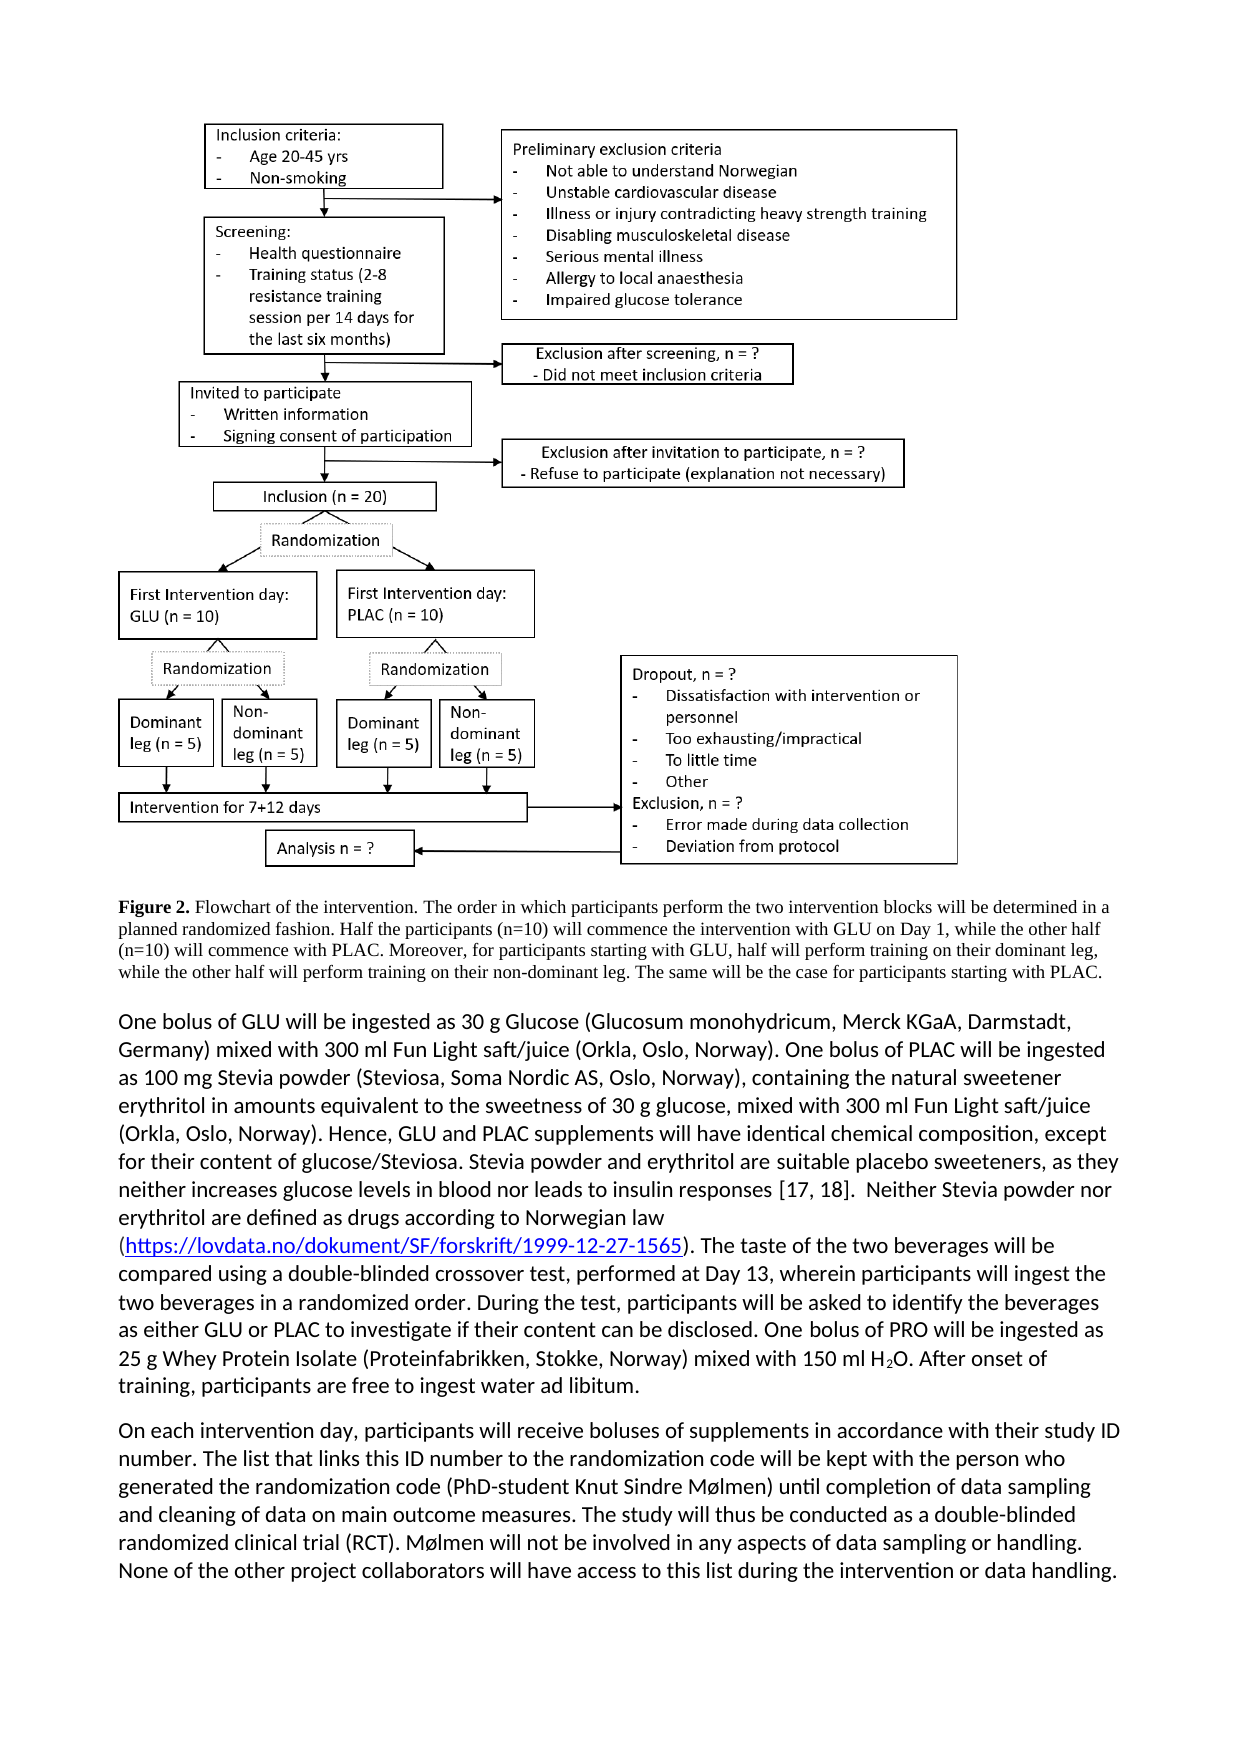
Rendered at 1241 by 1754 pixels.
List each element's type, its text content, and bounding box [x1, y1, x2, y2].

picture [118, 118, 958, 870]
text Figure 2. Flowchart of the intervention. The order in which participants perform the two intervention blocks will be determined in a planned randomized fashion. Half the participants (n=10) will commence the intervention with GLU on Day 1, while the other half (n=10) will commence with PLAC. Moreover, for participants starting with GLU, half will perform training on their dominant leg, while the other half will perform training on their non-dominant leg. The same will be the case for participants starting with PLAC. [118, 896, 1122, 982]
text One bolus of GLU will be ingested as 30 g Glucose (Glucosum monohydricum, Merck KGaA, Darmstadt, Germany) mixed with 300 ml Fun Light saft/juice (Orkla, Oslo, Norway). One bolus of PLAC will be ingested as 100 mg Stevia powder (Steviosa, Soma Nordic AS, Oslo, Norway), containing the natural sweetener erythritol in amounts equivalent to the sweetness of 30 g glucose, mixed with 300 ml Fun Light saft/juice (Orkla, Oslo, Norway). Hence, GLU and PLAC supplements will have identical chemical composition, except for their content of glucose/Steviosa. Stevia powder and erythritol are suitable placebo sweeteners, as they neither increases glucose levels in blood nor leads to insulin responses [17, 18]. Neither Stevia powder nor erythritol are defined as drugs according to Norwegian law (https://lovdata.no/dokument/SF/forskrift/1999-12-27-1565). The taste of the two beverages will be compared using a double-blinded crossover test, performed at Day 13, wherein participants will ingest the two beverages in a randomized order. During the test, participants will be asked to identify the beverages as either GLU or PLAC to investigate if their content can be disclosed. One bolus of PRO will be ingested as 25 g Whey Protein Isolate (Proteinfabrikken, Stokke, Norway) mixed with 150 ml H2O. After onset of training, participants are free to ingest water ad libitum. [118, 1007, 1122, 1400]
text On each intervention day, participants will receive boluses of supplements in accordance with their study ID number. The list that links this ID number to the randomization code will be kept with the person who generated the randomization code (PhD-student Knut Sindre Mølmen) until completion of data sampling and cleaning of data on main outcome measures. The study will thus be conducted as a double-blinded randomized clinical trial (RCT). Mølmen will not be involved in any aspects of data sampling or handling. None of the other project collaborators will have access to this list during the intervention or data handling. [118, 1416, 1122, 1584]
